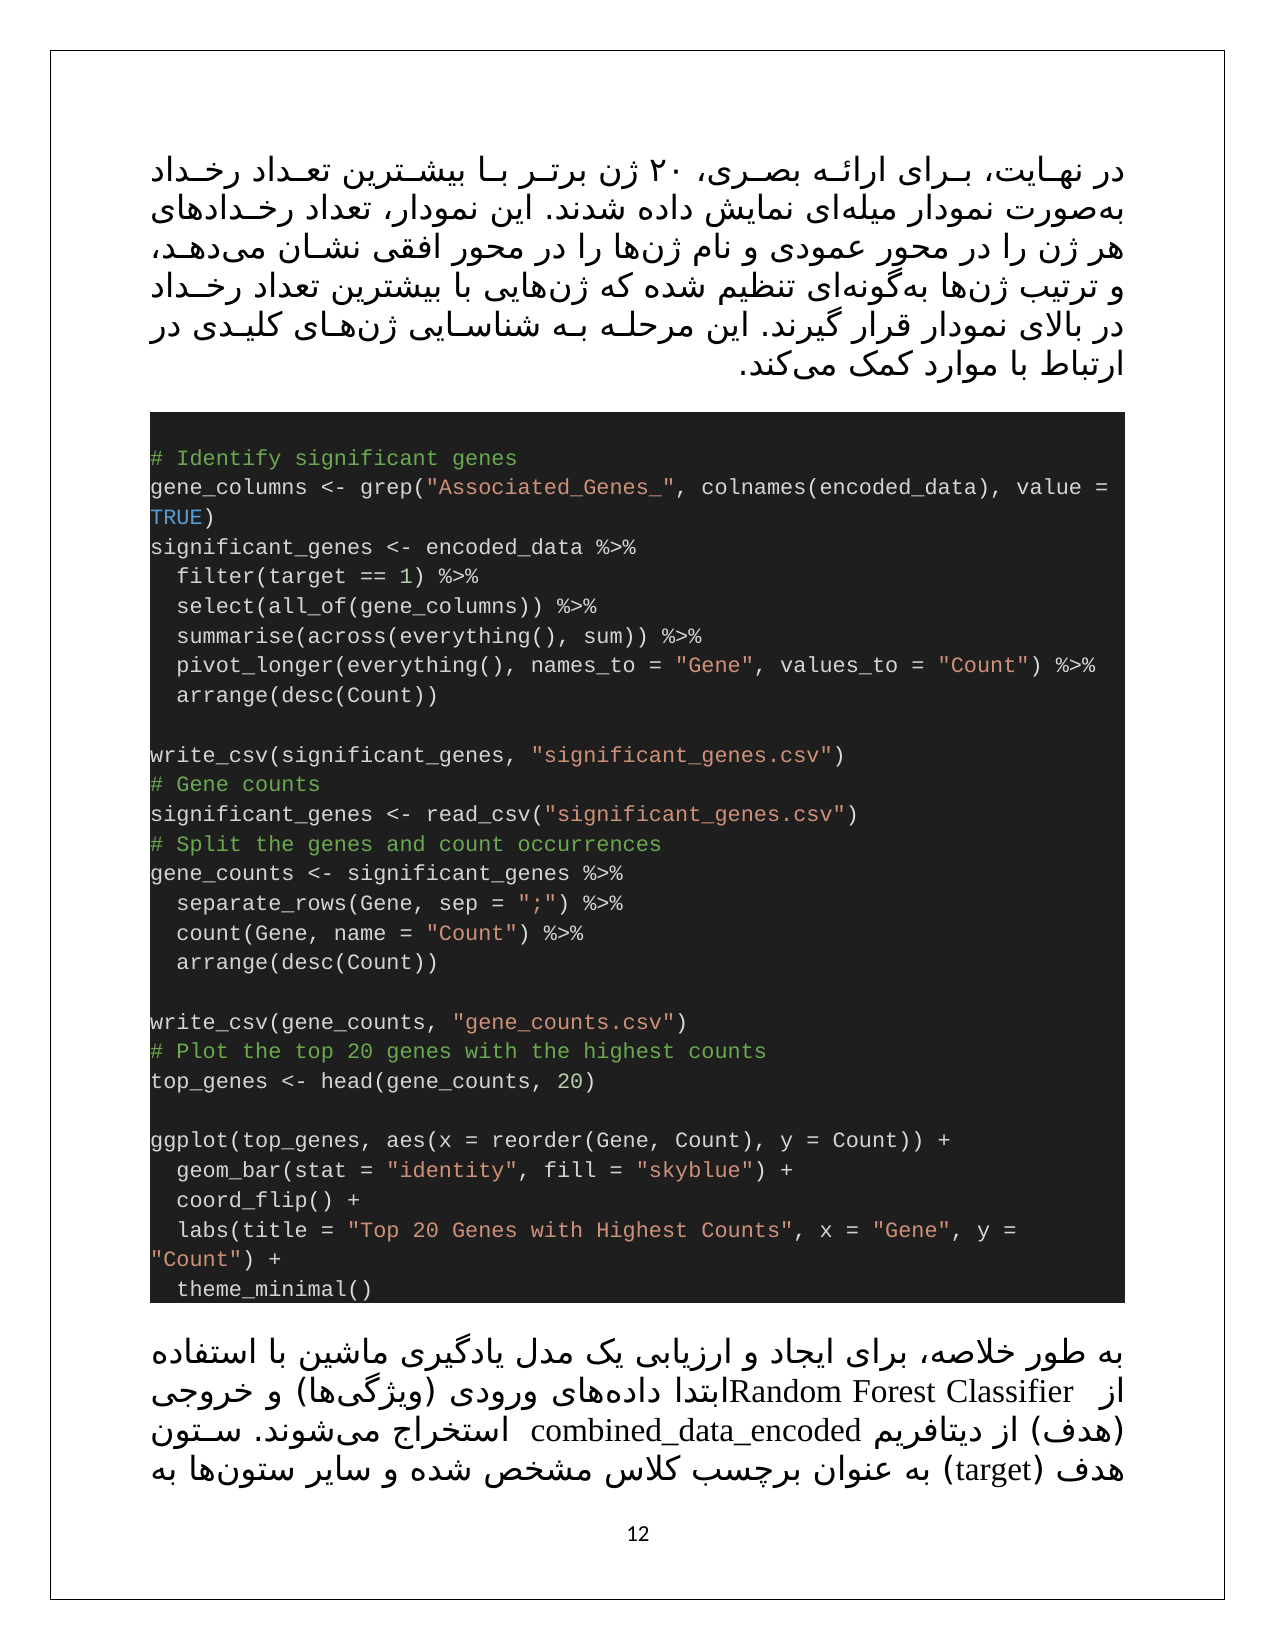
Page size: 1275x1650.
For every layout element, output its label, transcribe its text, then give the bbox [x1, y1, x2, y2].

text filter(target == 1) %>% [150, 561, 1125, 590]
text significant_genes <- encoded_data %>% [150, 531, 1125, 561]
text در نهایت، برای ارائه بصری، ۲۰ ژن برتر با بیشترین تعداد رخداد به‌صورت نمودار میله‌ای نمایش داده شدند. این نمودار، تعداد رخدادهای هر ژن را در محور عمودی و نام ژن‌ها را در محور افقی نشان می‌دهد، و ترتیب ژن‌ها به‌گونه‌ای تنظیم شده که ژن‌هایی با بیشترین تعداد رخداد در بالای نمودار قرار گیرند. این مرحله به شناسایی ژن‌های کلیدی در ارتباط با موارد کمک می‌کند. [150, 150, 1125, 383]
text write_csv(significant_genes, "significant_genes.csv") [150, 739, 1125, 768]
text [150, 1332, 1125, 1488]
text write_csv(gene_counts, "gene_counts.csv") [150, 1006, 1125, 1036]
text top_genes <- head(gene_counts, 20) [150, 1065, 1125, 1095]
text arrange(desc(Count)) [150, 947, 1125, 976]
text summarise(across(everything(), sum)) %>% [150, 620, 1125, 650]
text labs(title = "Top 20 Genes with Highest Counts", x = "Gene", y = "Count") + [150, 1214, 1125, 1273]
text # Plot the top 20 genes with the highest counts [150, 1036, 1125, 1065]
text gene_columns <- grep("Associated_Genes_", colnames(encoded_data), value = TRUE) [150, 472, 1125, 531]
text coord_flip() + [150, 1184, 1125, 1214]
text arrange(desc(Count)) [150, 679, 1125, 709]
text pivot_longer(everything(), names_to = "Gene", values_to = "Count") %>% [150, 650, 1125, 679]
text # Identify significant genes [150, 442, 1125, 472]
text # Gene counts [150, 768, 1125, 798]
text geom_bar(stat = "identity", fill = "skyblue") + [150, 1154, 1125, 1184]
text ggplot(top_genes, aes(x = reorder(Gene, Count), y = Count)) + [150, 1125, 1125, 1154]
text # Split the genes and count occurrences [150, 828, 1125, 858]
text significant_genes <- read_csv("significant_genes.csv") [150, 798, 1125, 828]
text gene_counts <- significant_genes %>% [150, 858, 1125, 887]
text count(Gene, name = "Count") %>% [150, 917, 1125, 947]
text separate_rows(Gene, sep = ";") %>% [150, 887, 1125, 917]
text theme_minimal() [150, 1273, 1125, 1303]
text select(all_of(gene_columns)) %>% [150, 590, 1125, 620]
